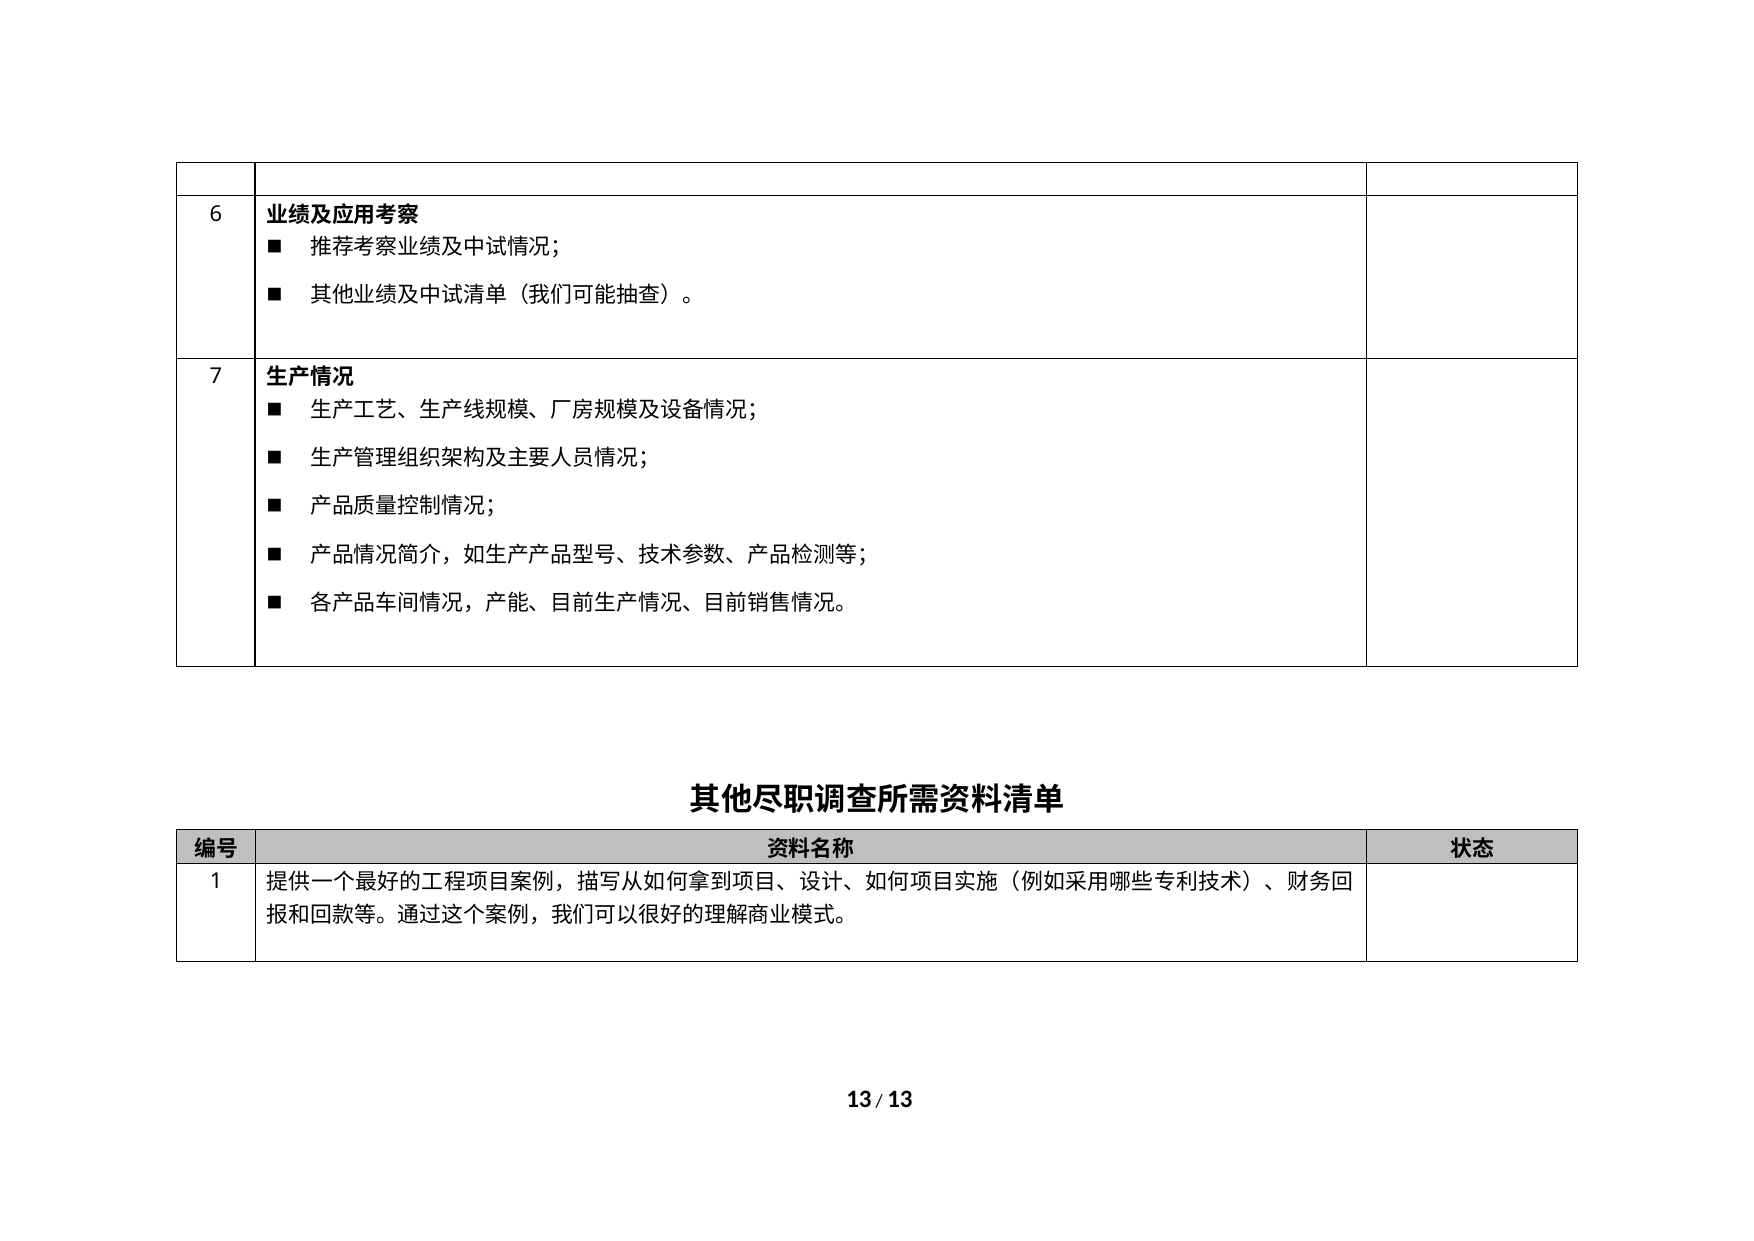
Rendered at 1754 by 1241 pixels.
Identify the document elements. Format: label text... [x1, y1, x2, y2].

text 其他尽职调查所需资料清单 [187, 764, 1566, 829]
table_cell [1367, 864, 1577, 961]
table_cell 6 [177, 196, 254, 358]
table_cell 提供一个最好的工程项目案例，描写从如何拿到项目、设计、如何项目实施（例如采用哪些专利技术）、财务回报和回款等。通过这个案例，我们可以很好的理解商业模式。 [256, 864, 1366, 961]
table_header 资料名称 [256, 830, 1366, 863]
table_cell [1367, 359, 1577, 666]
table_cell 5 [177, 163, 254, 195]
table_header 状态 [1367, 830, 1577, 863]
table_cell [1367, 196, 1577, 358]
table_cell [1367, 163, 1577, 195]
table_cell 生产情况 生产工艺、生产线规模、厂房规模及设备情况； 生产管理组织架构及主要人员情况； 产品质量控制情况； 产品情况简介，如生产产品型号、技术参数、产品检测等； 各产品车间情况，产能、目前生产情况、目前销售情况。 [256, 359, 1366, 666]
table_cell 1 [177, 864, 255, 961]
table_cell 7 [177, 359, 254, 666]
table_cell 业绩及应用考察 推荐考察业绩及中试情况； 其他业绩及中试清单（我们可能抽查）。 [256, 196, 1366, 358]
table_header 编号 [177, 830, 255, 863]
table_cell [256, 163, 1366, 195]
